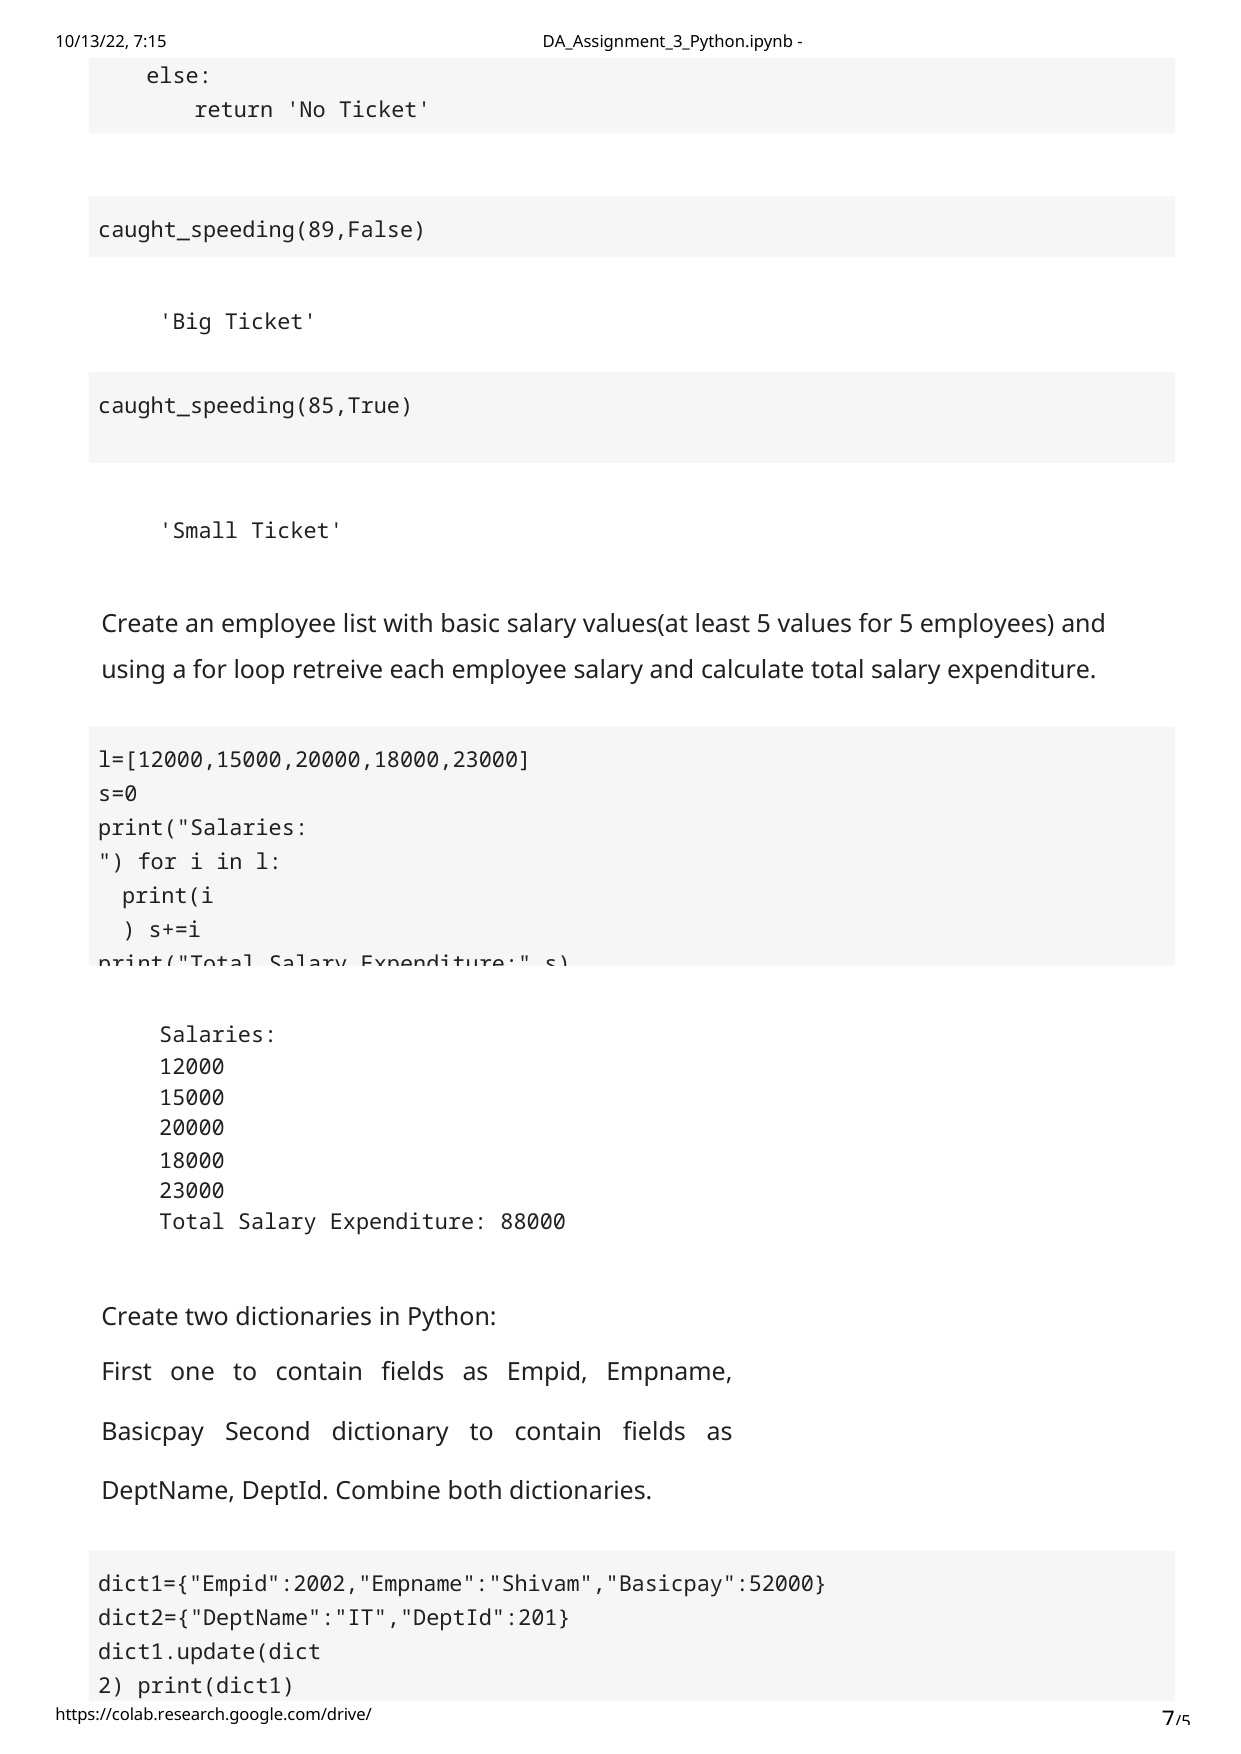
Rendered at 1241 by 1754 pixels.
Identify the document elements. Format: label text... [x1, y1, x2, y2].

subtitle Create two dictionaries in Python: [101, 1298, 1188, 1332]
text 23000 [159, 1176, 1188, 1205]
text Total Salary Expenditure: 88000 [159, 1206, 1188, 1236]
text 15000 [159, 1082, 1188, 1111]
text 12000 [159, 1051, 1188, 1081]
text Salaries: [159, 1019, 1188, 1048]
subtitle Create an employee list with basic salary values(at least 5 values for 5 employees) and using a for loop retreive each employee salary and calculate total salary expenditure. [101, 606, 1174, 686]
text 'Big Ticket' [159, 306, 1188, 336]
text 20000 [159, 1112, 1188, 1142]
text 18000 [159, 1145, 1188, 1174]
text First one to contain fields as Empid, Empname, Basicpay Second dictionary to contain fields as DeptName, DeptId. Combine both dictionaries. [101, 1354, 733, 1507]
text 'Small Ticket' [159, 516, 1188, 545]
